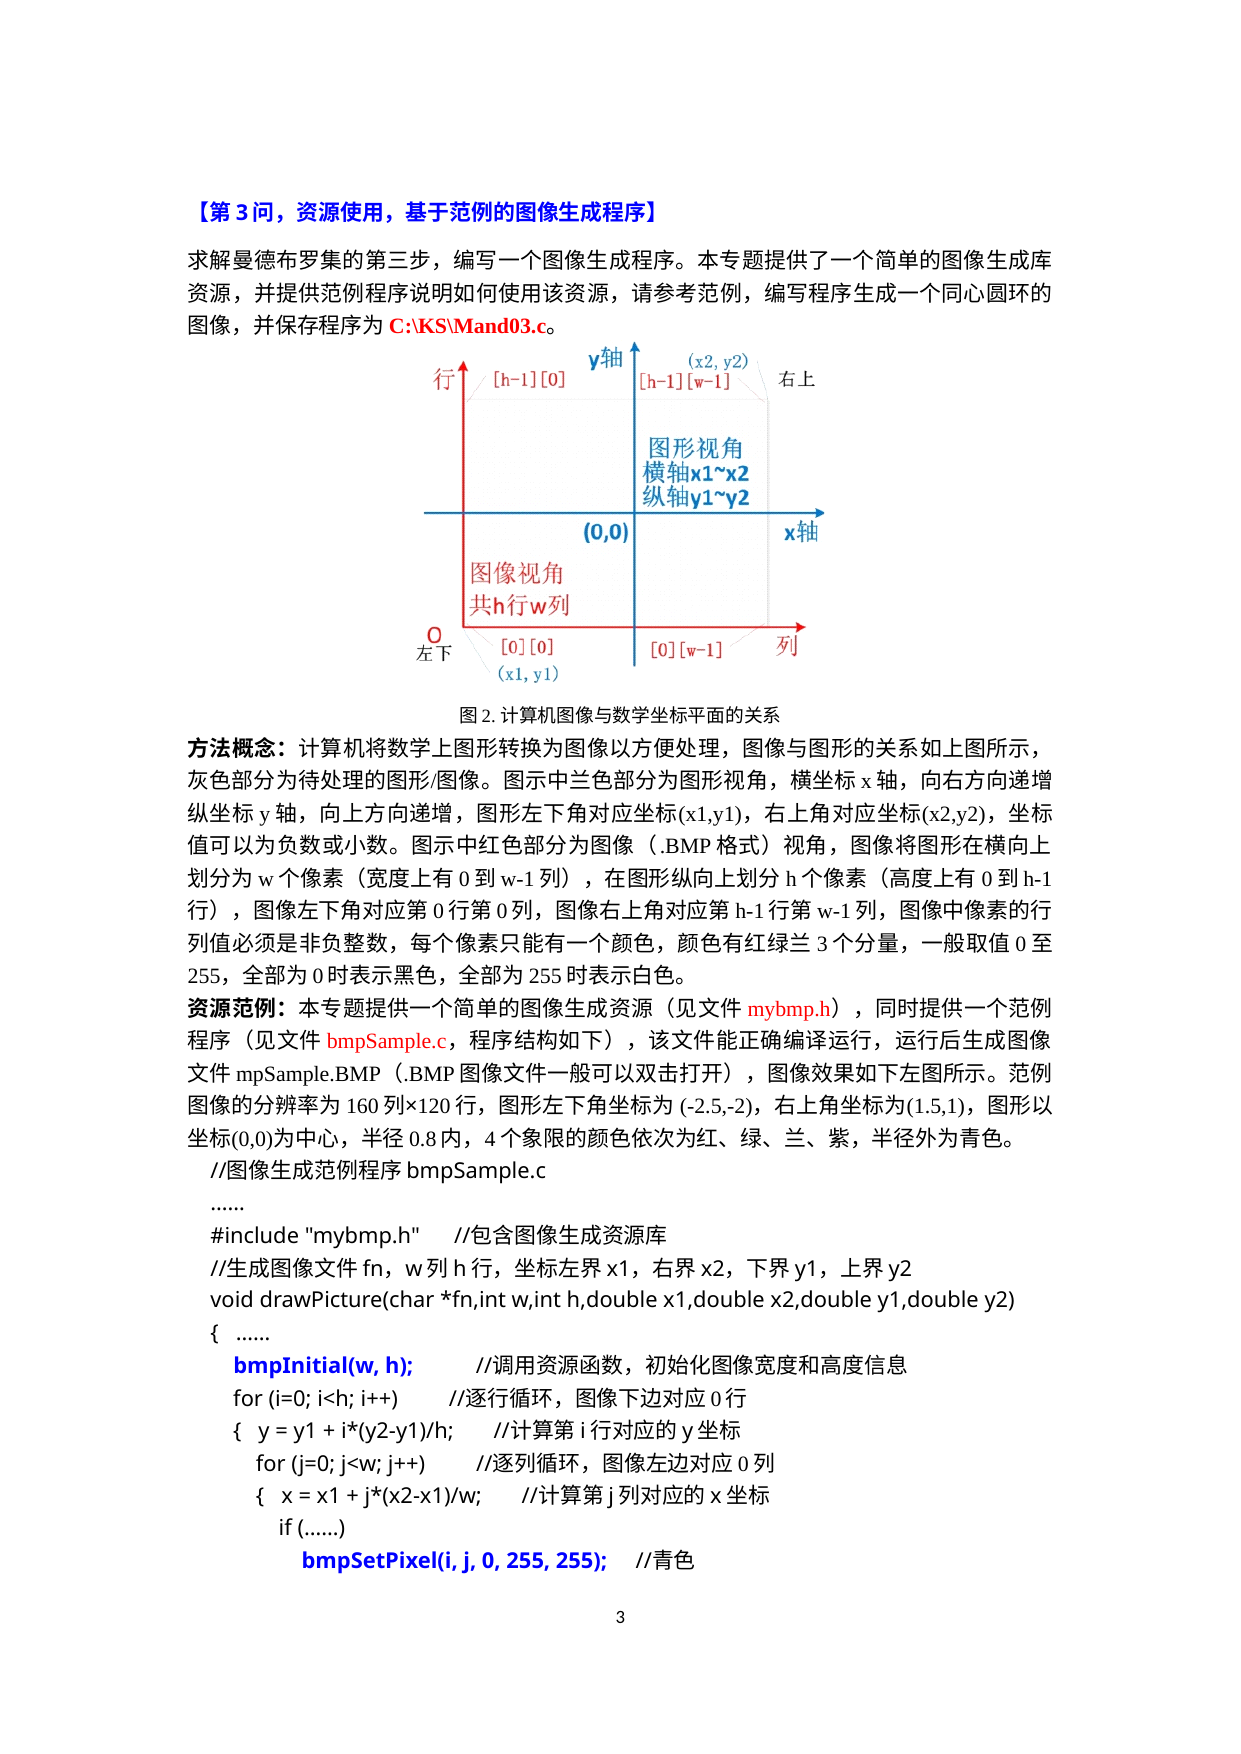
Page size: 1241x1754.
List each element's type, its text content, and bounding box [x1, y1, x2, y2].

text { x = x1 + j*(x2-x1)/w; //计算第j列对应的x坐标 [187, 1478, 1053, 1510]
text 图2. 计算机图像与数学坐标平面的关系 [187, 698, 1053, 730]
text if (……) [187, 1510, 1053, 1543]
text bmpInitial(w, h); //调用资源函数，初始化图像宽度和高度信息 [187, 1348, 1053, 1380]
text 【第3问，资源使用，基于范例的图像生成程序】 [187, 194, 1053, 227]
text …… [187, 1185, 1053, 1218]
text bmpSetPixel(i, j, 0, 255, 255); //青色 [187, 1543, 1053, 1575]
text //图像生成范例程序bmpSample.c [187, 1153, 1053, 1185]
text { …… [187, 1315, 1053, 1348]
text #include "mybmp.h" //包含图像生成资源库 [187, 1218, 1053, 1250]
text for (i=0; i<h; i++) //逐行循环，图像下边对应0行 [187, 1380, 1053, 1413]
text 求解曼德布罗集的第三步，编写一个图像生成程序。本专题提供了一个简单的图像生成库资源，并提供范例程序说明如何使用该资源，请参考范例，编写程序生成一个同心圆环的图像，并保存程序为C:\KS\Mand03.c。 [187, 243, 1053, 340]
text 方法概念：计算机将数学上图形转换为图像以方便处理，图像与图形的关系如上图所示，灰色部分为待处理的图形/图像。图示中兰色部分为图形视角，横坐标x轴，向右方向递增，纵坐标y轴，向上方向递增，图形左下角对应坐标(x1,y1)，右上角对应坐标(x2,y2)，坐标值可以为负数或小数。图示中红色部分为图像（.BMP格式）视角，图像将图形在横向上划分为w个像素（宽度上有0到w-1列），在图形纵向上划分h个像素（高度上有0到h-1行），图像左下角对应第0行第0列，图像右上角对应第h-1行第w-1列，图像中像素的行列值必须是非负整数，每个像素只能有一个颜色，颜色有红绿兰3个分量，一般取值0至255，全部为0时表示黑色，全部为255时表示白色。 [187, 730, 1053, 990]
text void drawPicture(char *fn,int w,int h,double x1,double x2,double y1,double y2) [187, 1283, 1053, 1315]
text for (j=0; j<w; j++) //逐列循环，图像左边对应0列 [187, 1445, 1053, 1478]
text 资源范例：本专题提供一个简单的图像生成资源（见文件mybmp.h），同时提供一个范例程序（见文件bmpSample.c，程序结构如下），该文件能正确编译运行，运行后生成图像文件mpSample.BMP（.BMP图像文件一般可以双击打开），图像效果如下左图所示。范例图像的分辨率为160列×120行，图形左下角坐标为 (-2.5,-2)，右上角坐标为(1.5,1)，图形以坐标(0,0)为中心，半径0.8内，4个象限的颜色依次为红、绿、兰、紫，半径外为青色。 [187, 990, 1053, 1153]
picture [415, 340, 825, 686]
text { y = y1 + i*(y2-y1)/h; //计算第i行对应的y坐标 [187, 1413, 1053, 1445]
text //生成图像文件fn，w列h行，坐标左界x1，右界x2，下界y1，上界y2 [187, 1250, 1053, 1283]
